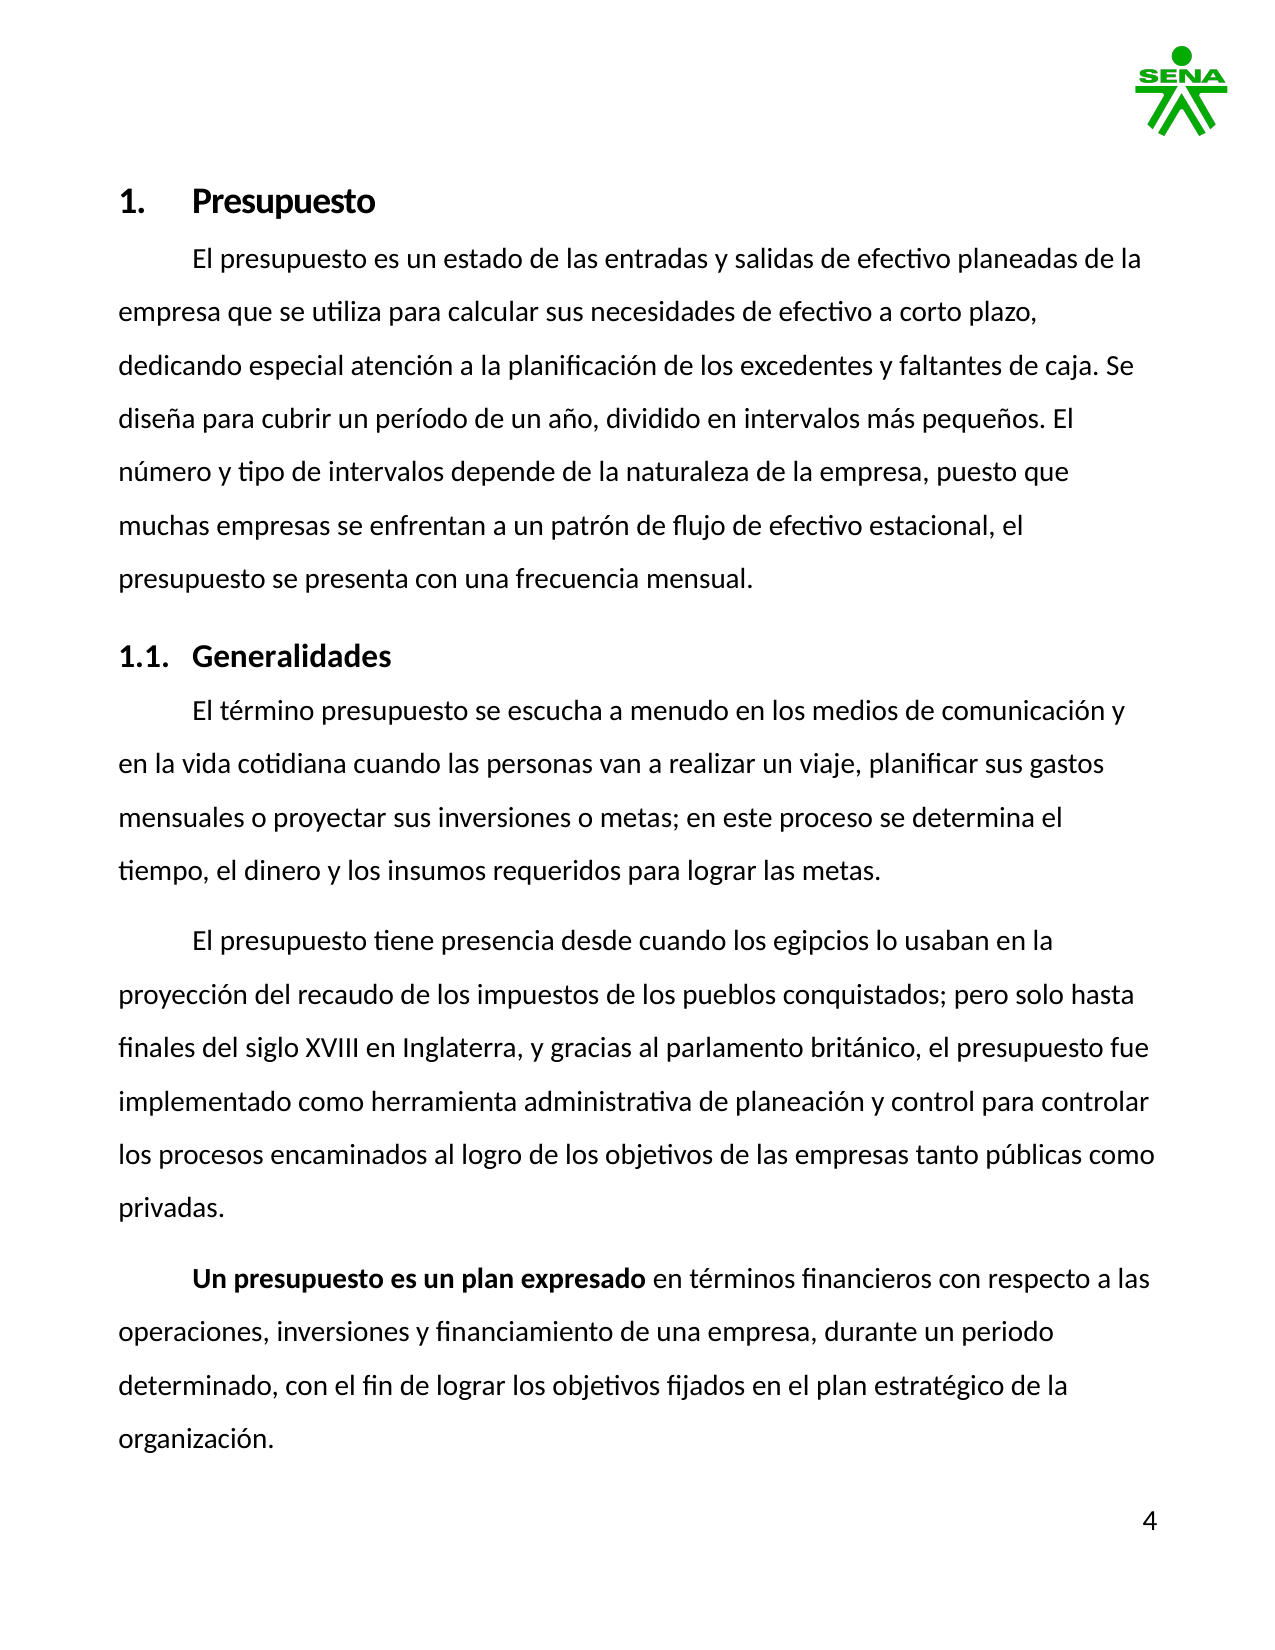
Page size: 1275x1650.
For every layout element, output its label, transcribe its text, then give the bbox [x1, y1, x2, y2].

text El término presupuesto se escucha a menudo en los medios de comunicación y en la vida cotidiana cuando las personas van a realizar un viaje, planificar sus gastos mensuales o proyectar sus inversiones o metas; en este proceso se determina el tiempo, el dinero y los insumos requeridos para lograr las metas. [118, 692, 1157, 888]
subtitle Presupuesto [118, 177, 1157, 223]
text Un presupuesto es un plan expresado en términos financieros con respecto a las operaciones, inversiones y financiamiento de una empresa, durante un periodo determinado, con el fin de lograr los objetivos fijados en el plan estratégico de la organización. [118, 1260, 1157, 1456]
text El presupuesto tiene presencia desde cuando los egipcios lo usaban en la proyección del recaudo de los impuestos de los pueblos conquistados; pero solo hasta finales del siglo XVIII en Inglaterra, y gracias al parlamento británico, el presupuesto fue implementado como herramienta administrativa de planeación y control para controlar los procesos encaminados al logro de los objetivos de las empresas tanto públicas como privadas. [118, 922, 1157, 1225]
text El presupuesto es un estado de las entradas y salidas de efectivo planeadas de la empresa que se utiliza para calcular sus necesidades de efectivo a corto plazo, dedicando especial atención a la planificación de los excedentes y faltantes de caja. Se diseña para cubrir un período de un año, dividido en intervalos más pequeños. El número y tipo de intervalos depende de la naturaleza de la empresa, puesto que muchas empresas se enfrentan a un patrón de flujo de efectivo estacional, el presupuesto se presenta con una frecuencia mensual. [118, 240, 1157, 596]
picture [1135, 46, 1228, 136]
subtitle Generalidades [118, 634, 1157, 675]
